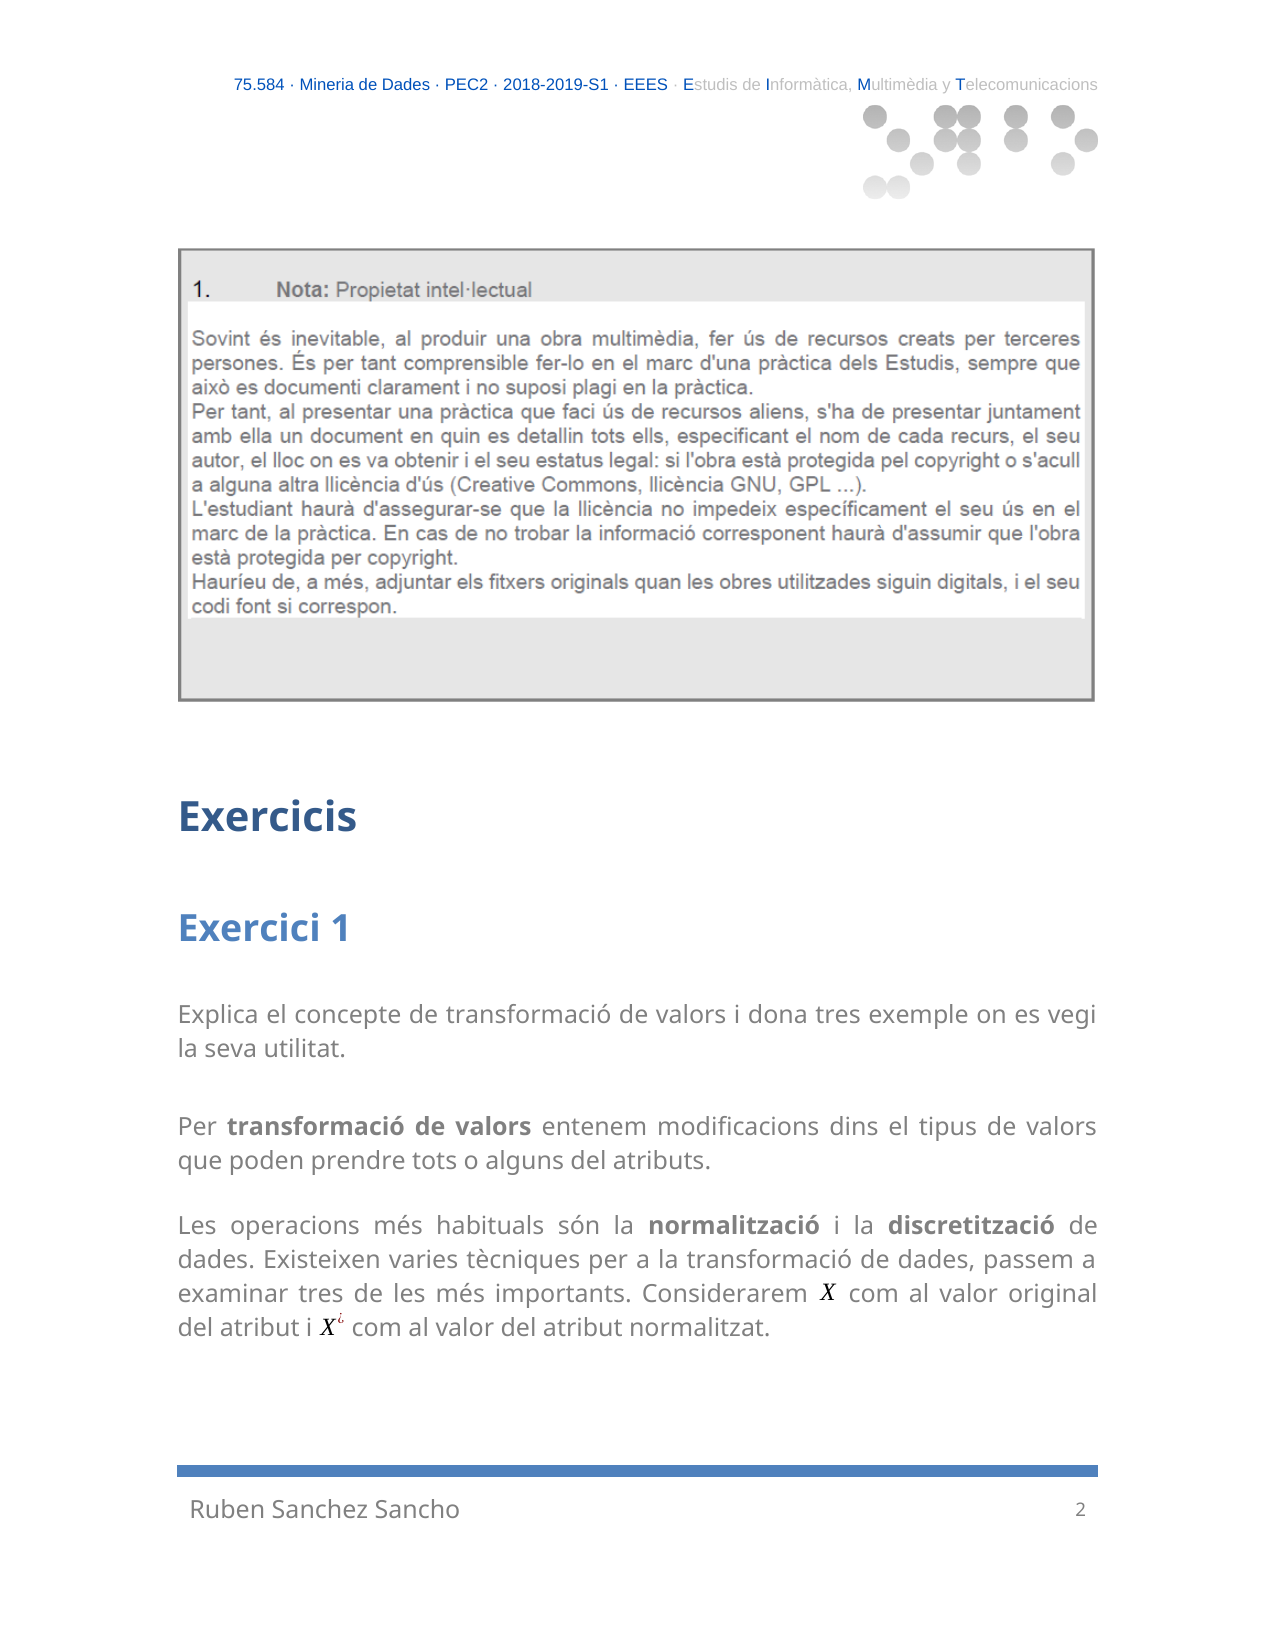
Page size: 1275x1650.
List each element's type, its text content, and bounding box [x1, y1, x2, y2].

picture [178, 245, 1097, 704]
text Explica el concepte de transformació de valors i dona tres exemple on es vegi la seva utilitat. [177, 996, 1098, 1064]
subtitle Exercicis [177, 786, 1098, 843]
text Les operacions més habituals són la normalització i la discretització de dades. Existeixen varies tècniques per a la transformació de dades, passem a examinar tres de les més importants. Considerarem com al valor original del atribut i com al valor del atribut normalitzat. [177, 1208, 1098, 1344]
picture [863, 94, 1098, 211]
text Per transformació de valors entenem modificacions dins el tipus de valors que poden prendre tots o alguns del atributs. [177, 1108, 1098, 1176]
subtitle Exercici 1 [177, 902, 1098, 953]
